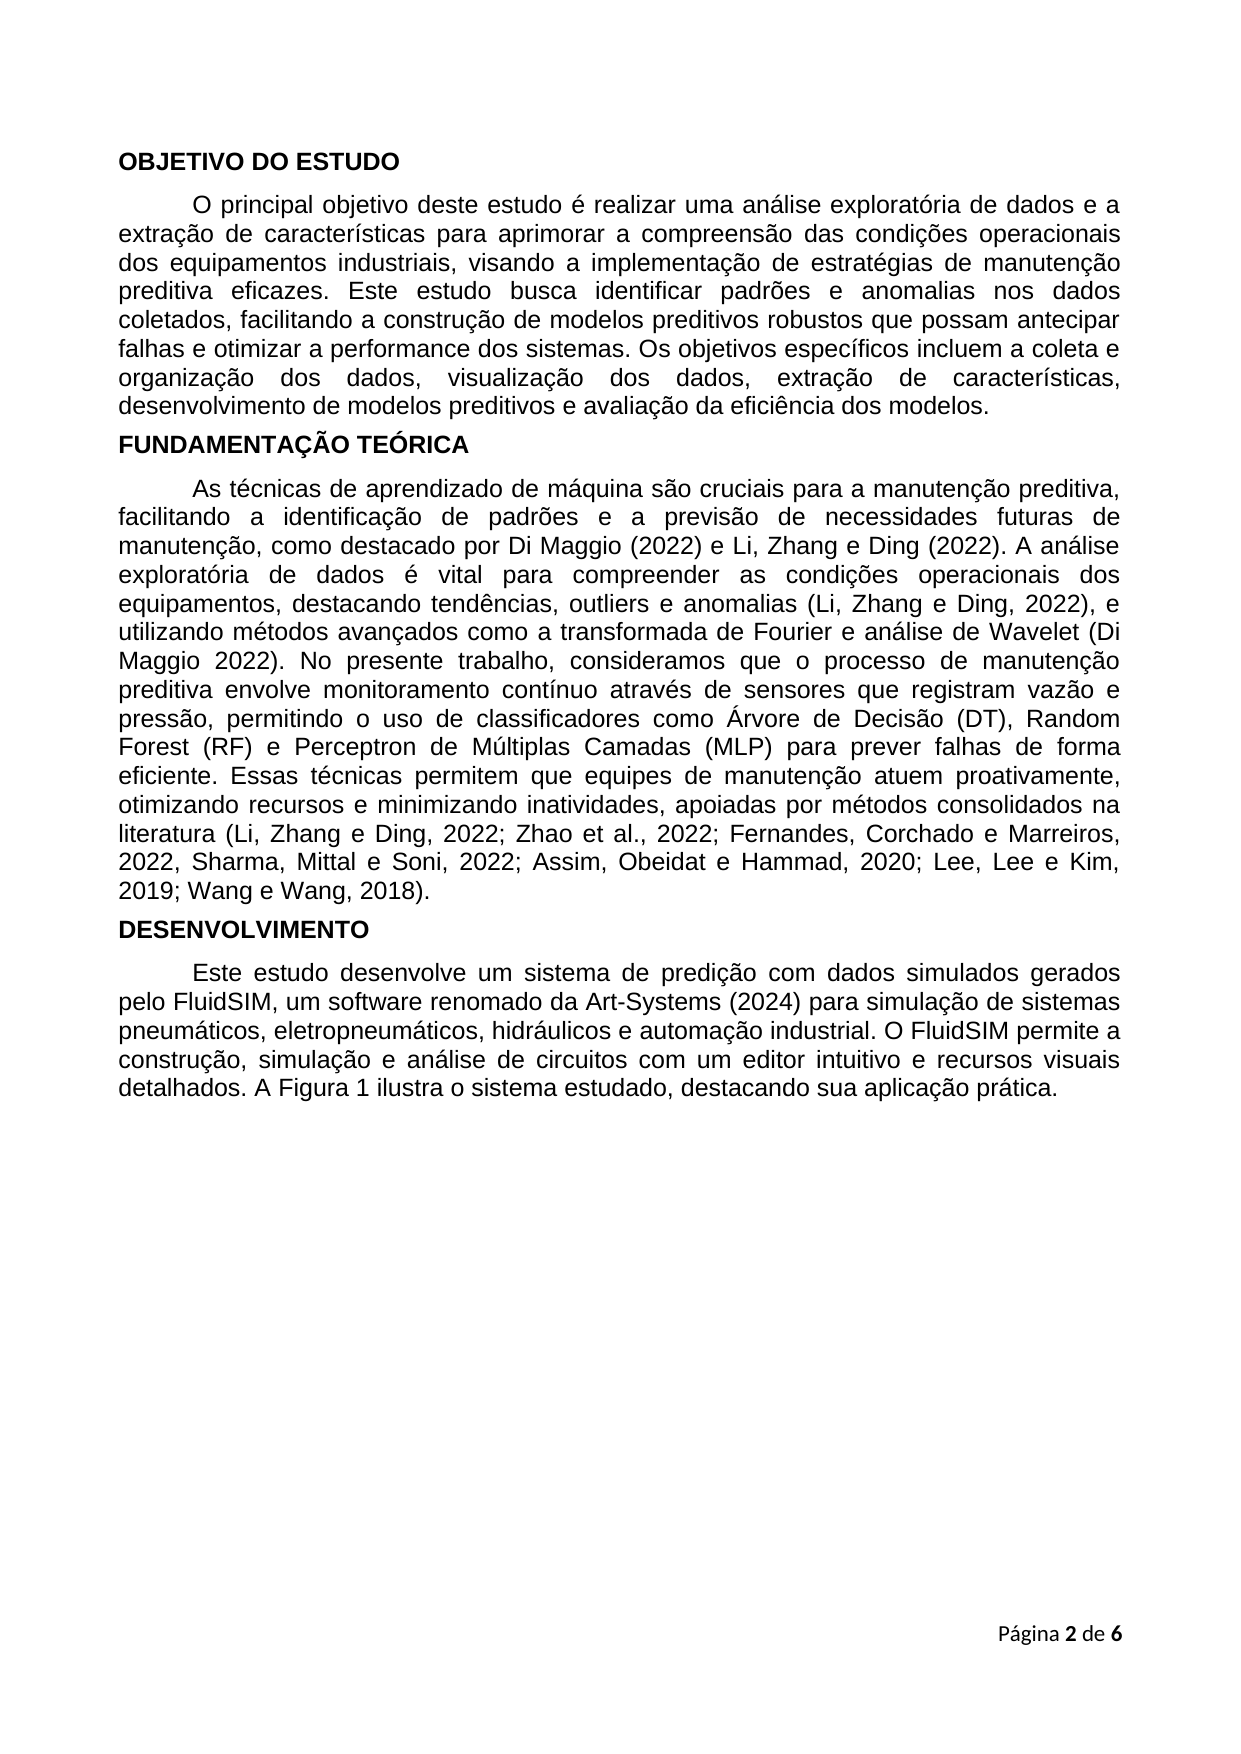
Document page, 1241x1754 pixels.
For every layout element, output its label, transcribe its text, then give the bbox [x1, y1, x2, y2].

text As técnicas de aprendizado de máquina são cruciais para a manutenção preditiva, facilitando a identificação de padrões e a previsão de necessidades futuras de manutenção, como destacado por Di Maggio (2022) e Li, Zhang e Ding (2022). A análise exploratória de dados é vital para compreender as condições operacionais dos equipamentos, destacando tendências, outliers e anomalias (Li, Zhang e Ding, 2022), e utilizando métodos avançados como a transformada de Fourier e análise de Wavelet (Di Maggio 2022). No presente trabalho, consideramos que o processo de manutenção preditiva envolve monitoramento contínuo através de sensores que registram vazão e pressão, permitindo o uso de classificadores como Árvore de Decisão (DT), Random Forest (RF) e Perceptron de Múltiplas Camadas (MLP) para prever falhas de forma eficiente. Essas técnicas permitem que equipes de manutenção atuem proativamente, otimizando recursos e minimizando inatividades, apoiadas por métodos consolidados na literatura (Li, Zhang e Ding, 2022; Zhao et al., 2022; Fernandes, Corchado e Marreiros, 2022, Sharma, Mittal e Soni, 2022; Assim, Obeidat e Hammad, 2020; Lee, Lee e Kim, 2019; Wang e Wang, 2018). [118, 473, 1122, 905]
text O principal objetivo deste estudo é realizar uma análise exploratória de dados e a extração de características para aprimorar a compreensão das condições operacionais dos equipamentos industriais, visando a implementação de estratégias de manutenção preditiva eficazes. Este estudo busca identificar padrões e anomalias nos dados coletados, facilitando a construção de modelos preditivos robustos que possam antecipar falhas e otimizar a performance dos sistemas. Os objetivos específicos incluem a coleta e organização dos dados, visualização dos dados, extração de características, desenvolvimento de modelos preditivos e avaliação da eficiência dos modelos. [118, 190, 1122, 420]
text DESENVOLVIMENTO [118, 915, 1122, 944]
text OBJETIVO DO ESTUDO [118, 147, 1122, 176]
text FUNDAMENTAÇÃO TEÓRICA [118, 430, 1122, 459]
text Este estudo desenvolve um sistema de predição com dados simulados gerados pelo FluidSIM, um software renomado da Art-Systems (2024) para simulação de sistemas pneumáticos, eletropneumáticos, hidráulicos e automação industrial. O FluidSIM permite a construção, simulação e análise de circuitos com um editor intuitivo e recursos visuais detalhados. A Figura 1 ilustra o sistema estudado, destacando sua aplicação prática. [118, 958, 1122, 1102]
